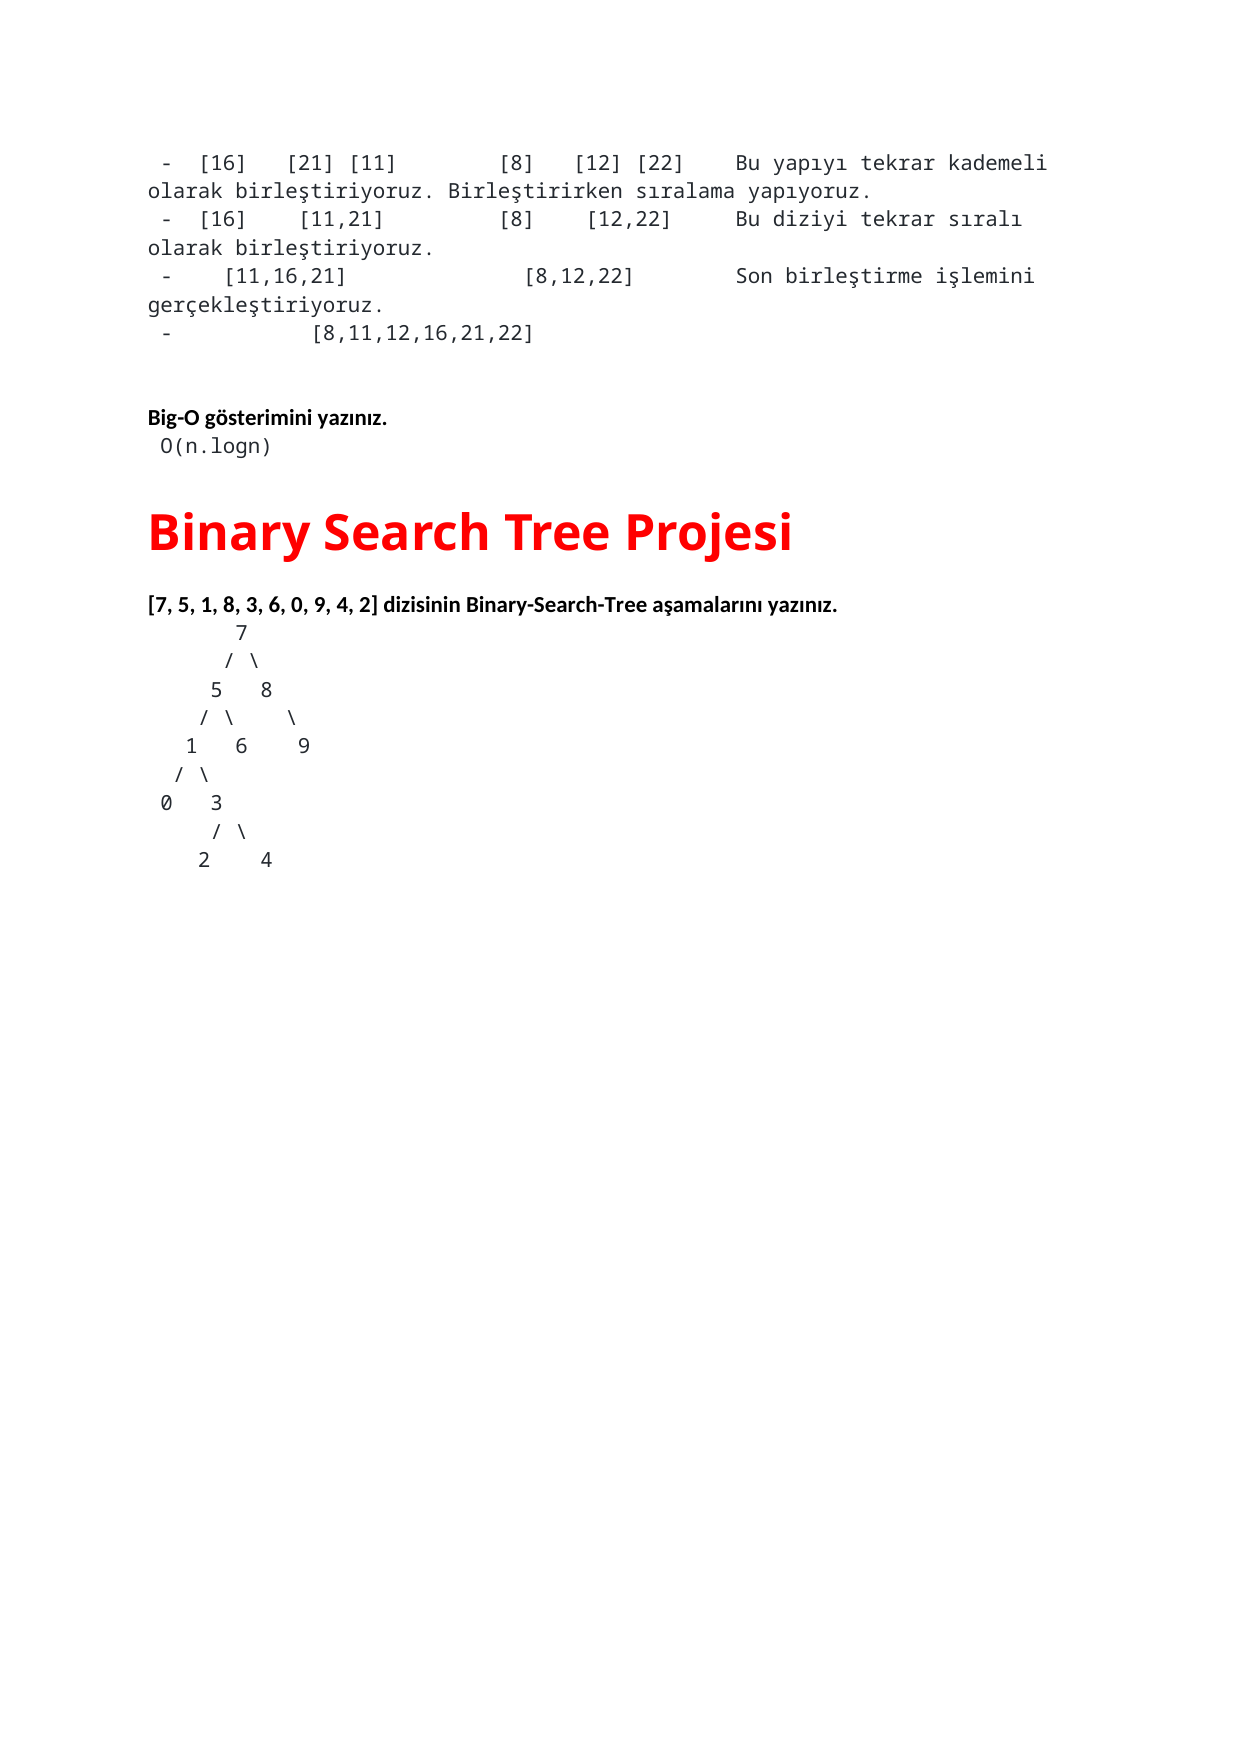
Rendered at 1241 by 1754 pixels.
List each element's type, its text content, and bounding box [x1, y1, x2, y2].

text 7 [148, 618, 1093, 646]
text / \ [148, 646, 1093, 675]
text 0 3 [148, 788, 1093, 817]
text / \ \ [148, 703, 1093, 732]
text - [11,16,21] [8,12,22] Son birleştirme işlemini gerçekleştiriyoruz. [148, 261, 1093, 318]
text [7, 5, 1, 8, 3, 6, 0, 9, 4, 2] dizisinin Binary-Search-Tree aşamalarını yazınız. [148, 590, 1093, 618]
text Big-O gösterimini yazınız. [148, 403, 1093, 431]
text - [16] [21] [11] [8] [12] [22] Bu yapıyı tekrar kademeli olarak birleştiriyoruz. Birleştirirken sıralama yapıyoruz. [148, 148, 1093, 204]
text - [8,11,12,16,21,22] [148, 318, 1093, 347]
text - [16] [11,21] [8] [12,22] Bu diziyi tekrar sıralı olarak birleştiriyoruz. [148, 204, 1093, 261]
text / \ [148, 760, 1093, 788]
text 2 4 [148, 845, 1093, 874]
text 5 8 [148, 675, 1093, 703]
text / \ [148, 817, 1093, 845]
text 1 6 9 [148, 732, 1093, 760]
text O(n.logn) [148, 431, 1093, 459]
text Binary Search Tree Projesi [148, 497, 1093, 565]
